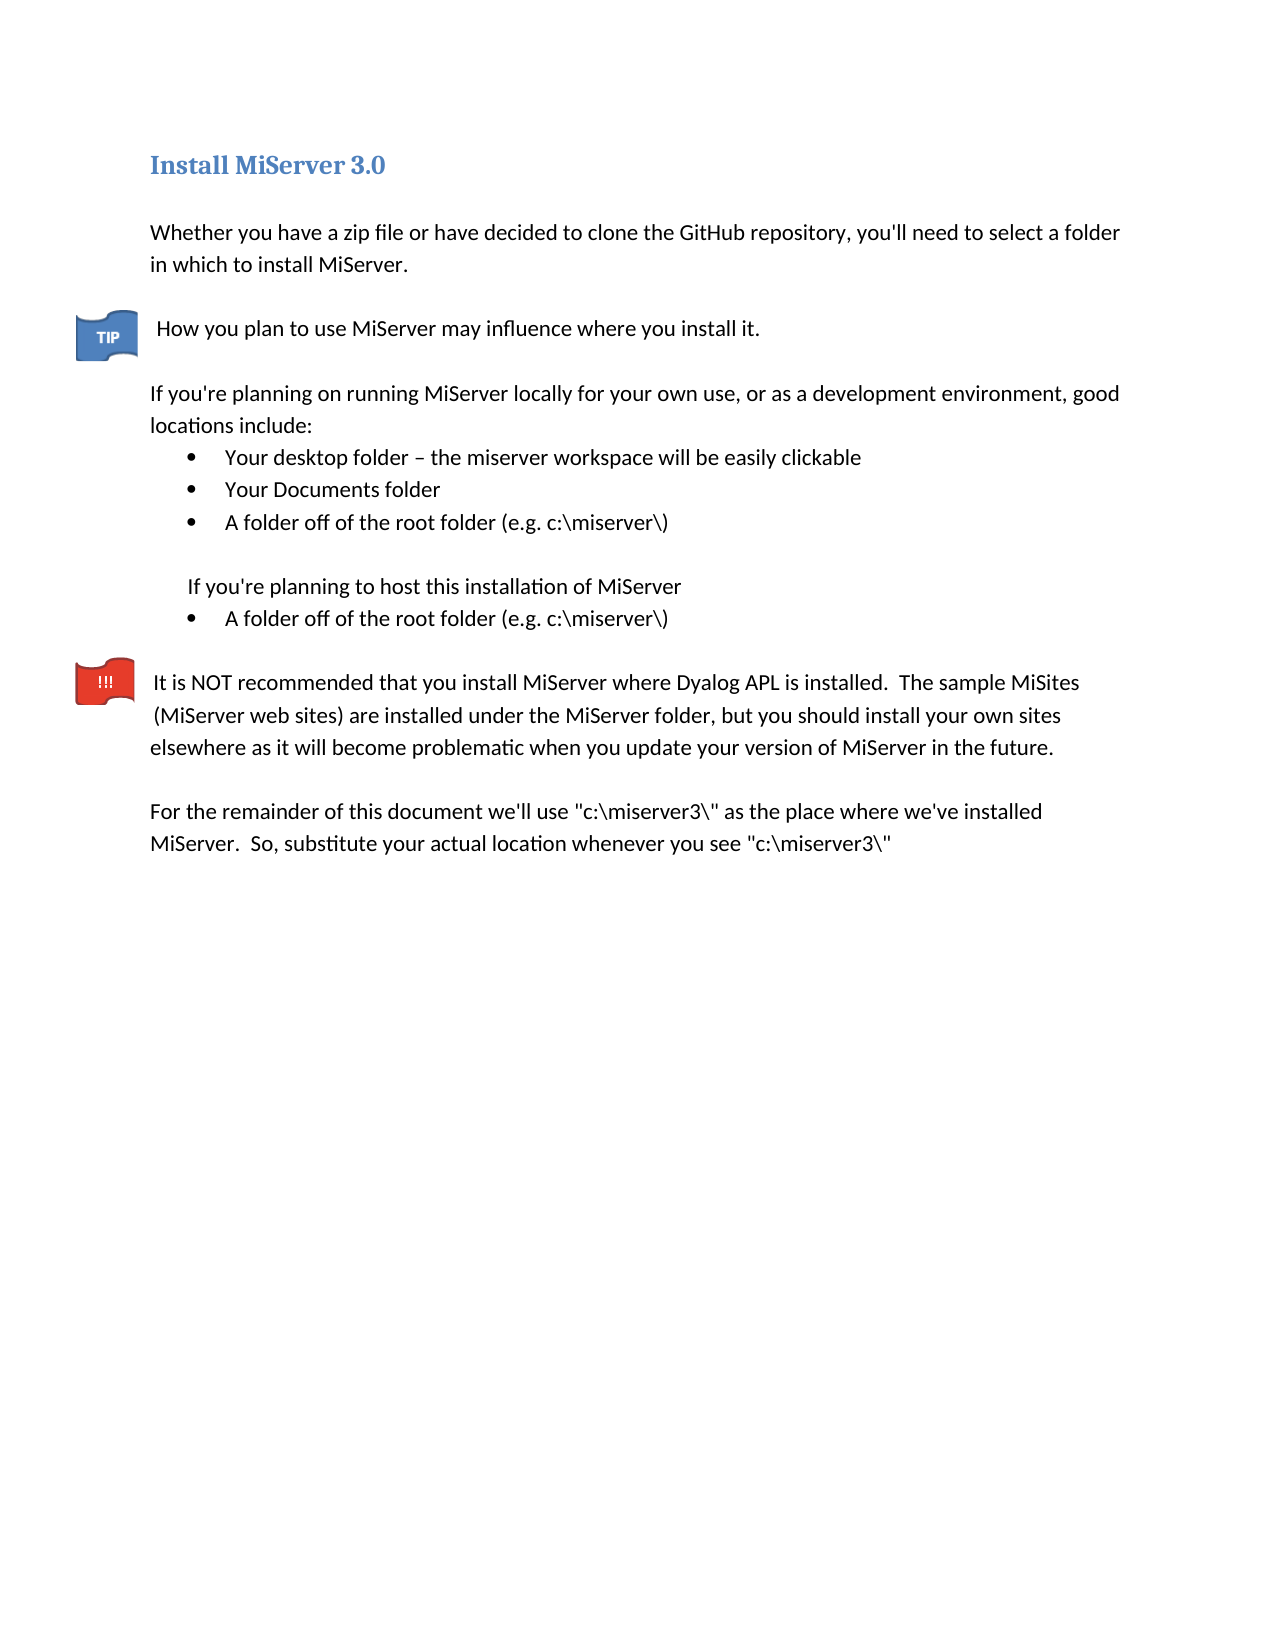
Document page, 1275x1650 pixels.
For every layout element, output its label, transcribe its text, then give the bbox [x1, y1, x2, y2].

list A folder off of the root folder (e.g. c:\miserver\) [187, 604, 1125, 632]
list Your desktop folder – the miserver workspace will be easily clickable [187, 443, 1125, 471]
text It is NOT recommended that you install MiServer where Dyalog APL is installed. The sample MiSites (MiServer web sites) are installed under the MiServer folder, but you should install your own sites elsewhere as it will become problematic when you update your version of MiServer in the future. [150, 668, 1125, 793]
picture [75, 657, 137, 709]
list A folder off of the root folder (e.g. c:\miserver\) [187, 508, 1125, 536]
list Your Documents folder [187, 475, 1125, 503]
text If you're planning to host this installation of MiServer [187, 572, 1125, 600]
subtitle Install MiServer 3.0 [150, 150, 1125, 181]
text For the remainder of this document we'll use "c:\miserver3\" as the place where we've installed MiServer. So, substitute your actual location whenever you see "c:\miserver3\" [150, 797, 1125, 857]
picture [75, 310, 138, 361]
text Whether you have a zip file or have decided to clone the GitHub repository, you'll need to select a folder in which to install MiServer. [150, 218, 1125, 278]
text How you plan to use MiServer may influence where you install it. [150, 314, 1125, 342]
text If you're planning on running MiServer locally for your own use, or as a development environment, good locations include: [150, 379, 1125, 439]
